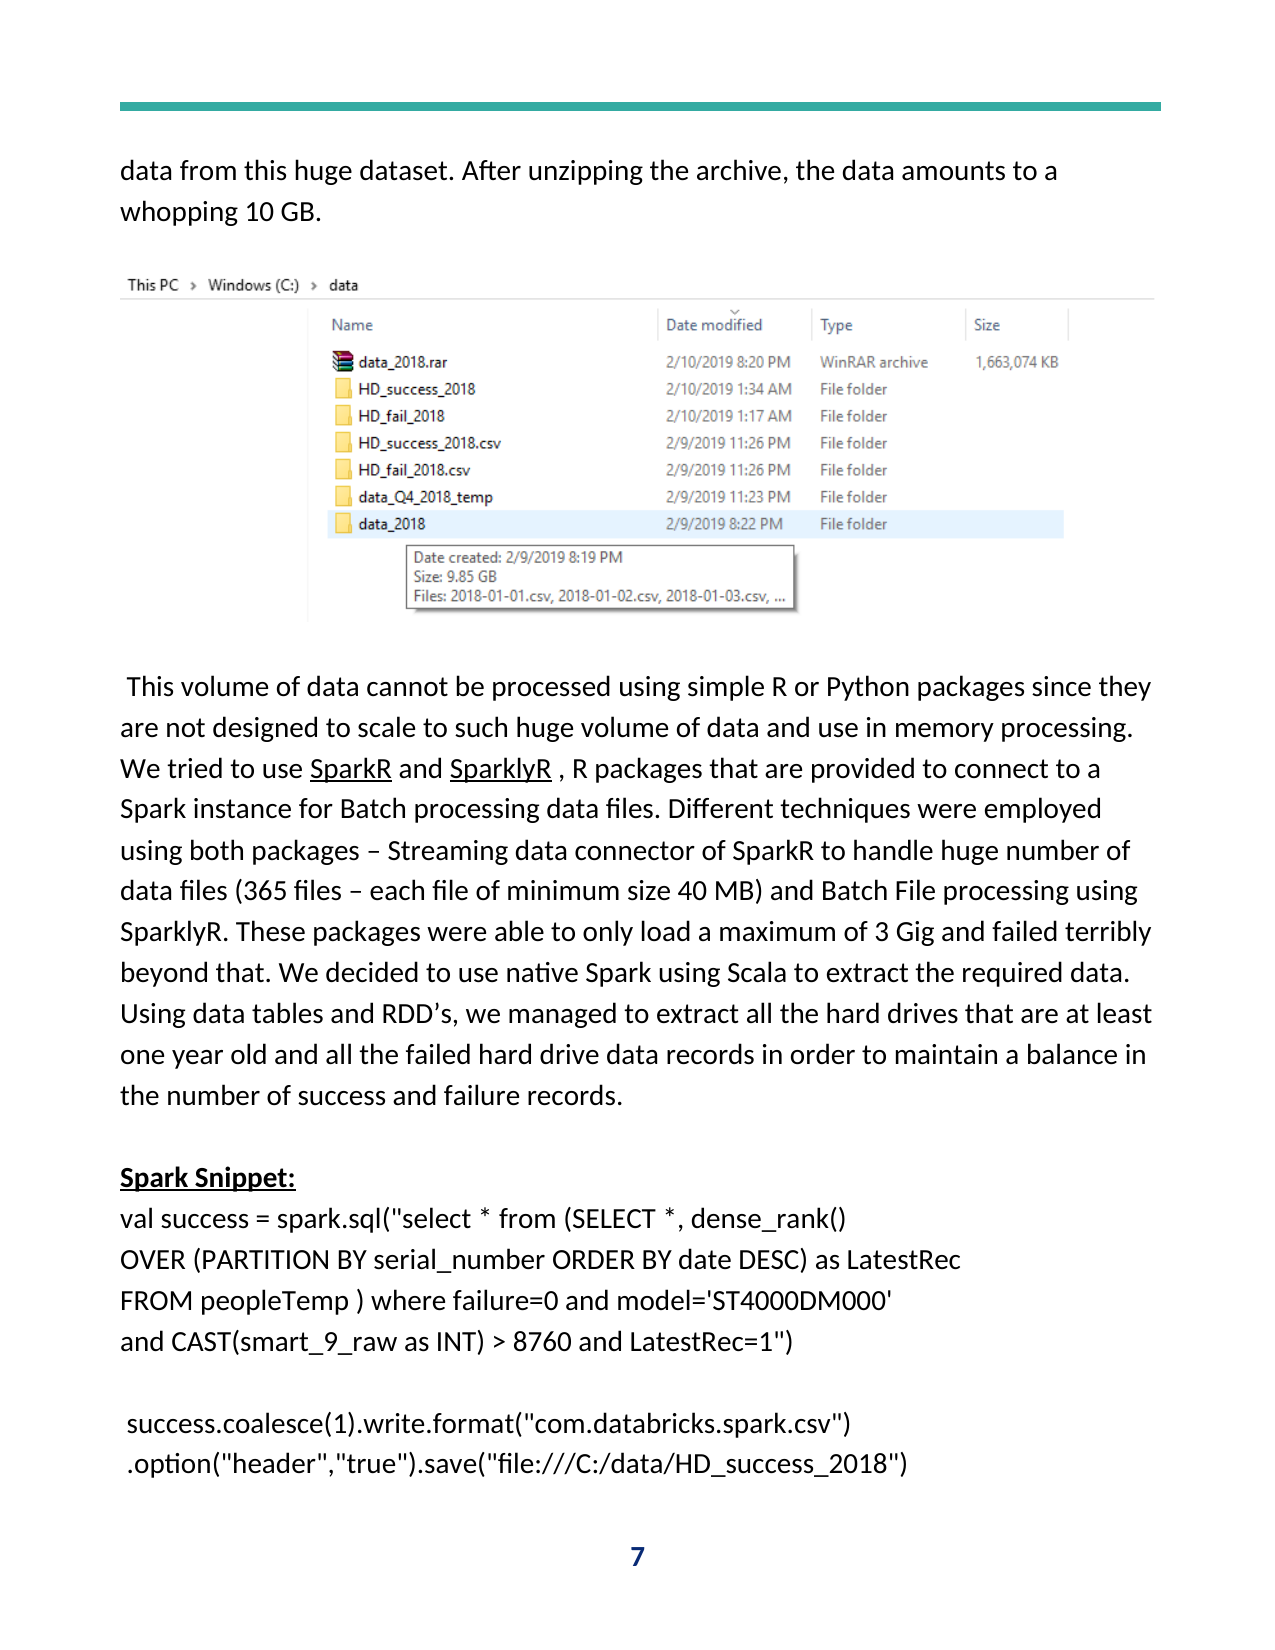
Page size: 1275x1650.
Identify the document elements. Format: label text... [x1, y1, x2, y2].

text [120, 152, 1155, 228]
text FROM peopleTemp ) where failure=0 and model='ST4000DM000' [120, 1282, 1155, 1317]
text success.coalesce(1).write.format("com.databricks.spark.csv") [120, 1405, 1155, 1440]
text Spark Snippet: [120, 1159, 1155, 1195]
text This volume of data cannot be processed using simple R or Python packages since they are not designed to scale to such huge volume of data and use in memory processing. We tried to use SparkR and SparklyR , R packages that are provided to connect to a Spark instance for Batch processing data files. Different techniques were employed using both packages – Streaming data connector of SparkR to handle huge number of data files (365 files – each file of minimum size 40 MB) and Batch File processing using SparklyR. These packages were able to only load a maximum of 3 Gig and failed terribly beyond that. We decided to use native Spark using Scala to extract the required data. [120, 668, 1155, 990]
text val success = spark.sql("select * from (SELECT *, dense_rank() [120, 1200, 1155, 1236]
picture [120, 274, 1155, 622]
text and CAST(smart_9_raw as INT) > 8760 and LatestRec=1") [120, 1323, 1155, 1358]
text Using data tables and RDD’s, we managed to extract all the hard drives that are at least one year old and all the failed hard drive data records in order to maintain a balance in the number of success and failure records. [120, 995, 1155, 1113]
text OVER (PARTITION BY serial_number ORDER BY date DESC) as LatestRec [120, 1241, 1155, 1277]
text .option("header","true").save("file:///C:/data/HD_success_2018") [120, 1446, 1155, 1481]
